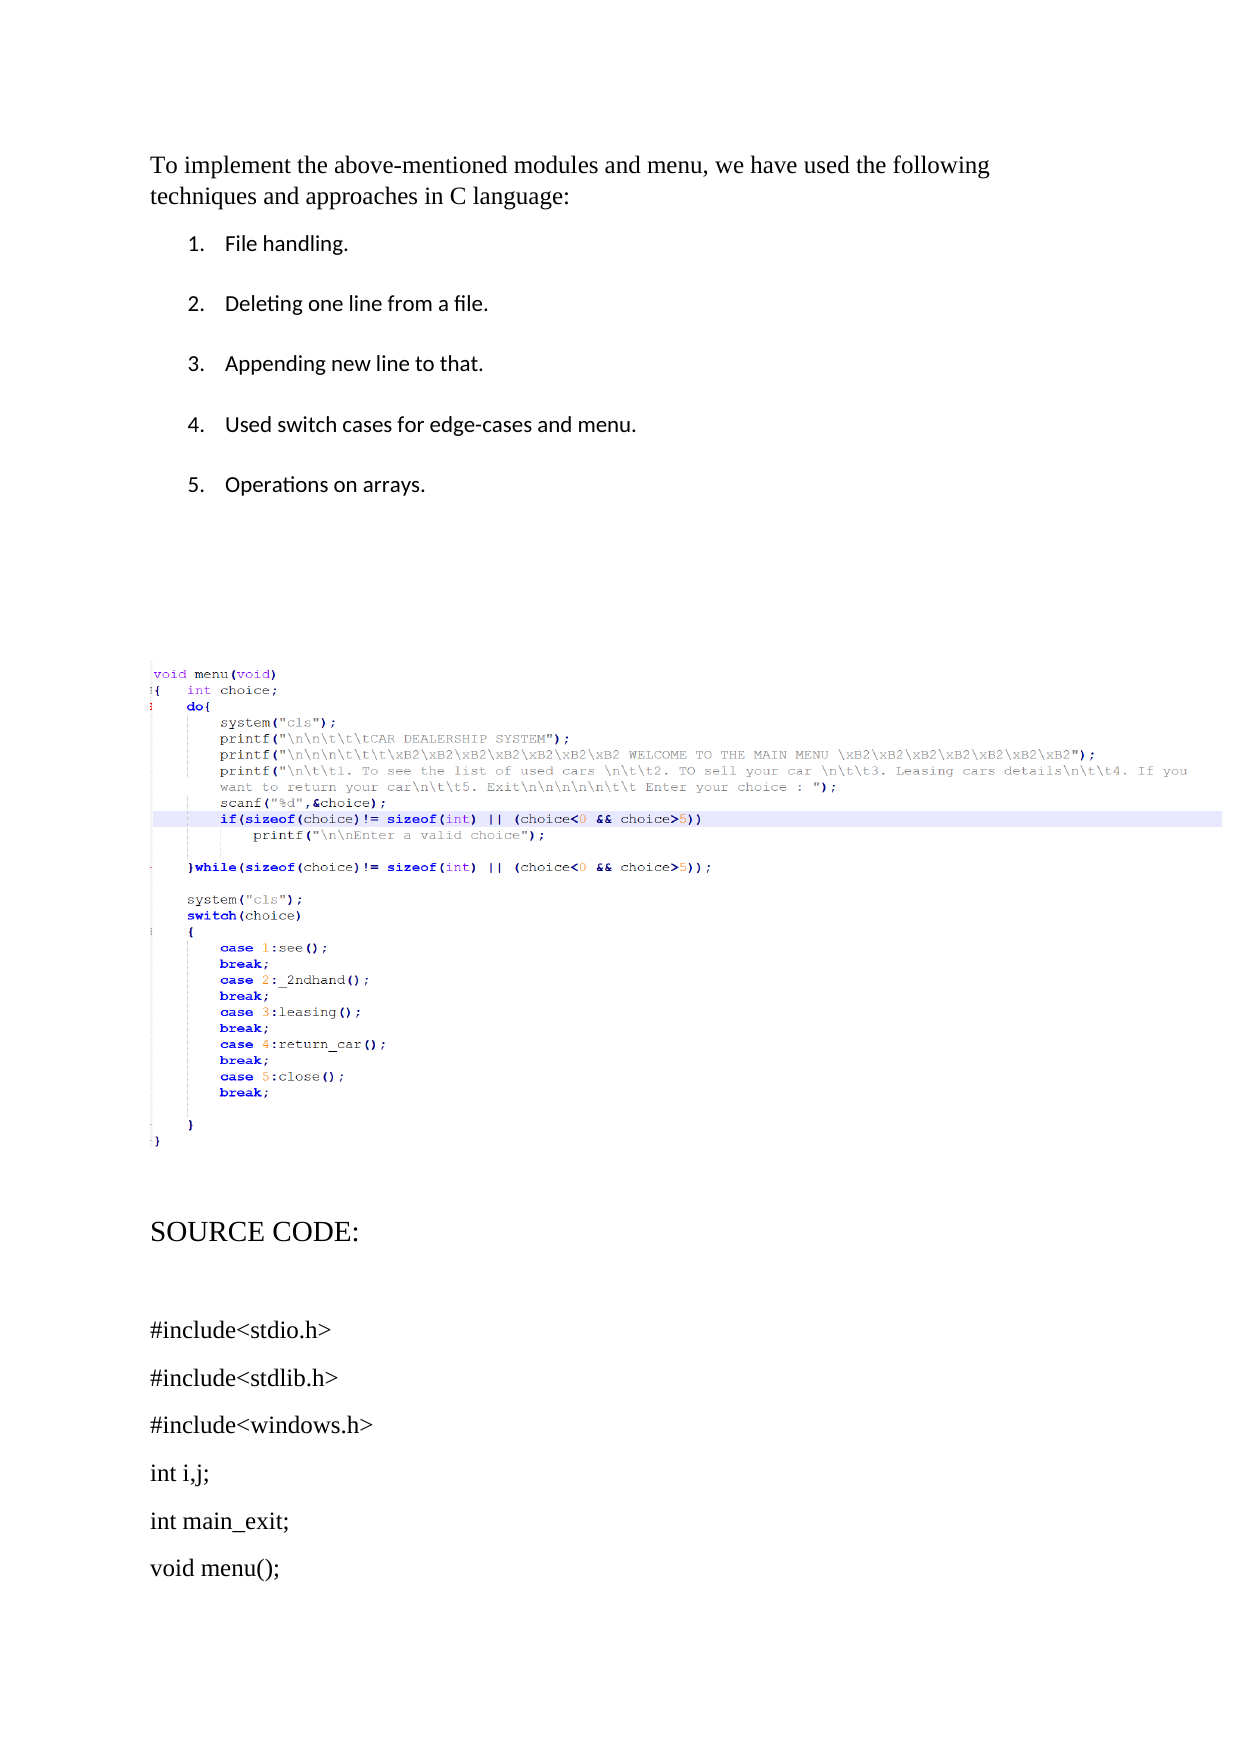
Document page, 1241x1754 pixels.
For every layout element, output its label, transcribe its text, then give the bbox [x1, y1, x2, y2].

list Operations on arrays. [187, 470, 1090, 498]
list File handling. [187, 229, 1090, 257]
text void menu(); [150, 1553, 1090, 1582]
list Used switch cases for edge-cases and menu. [187, 410, 1090, 438]
list Appending new line to that. [187, 349, 1090, 378]
text To implement the above-mentioned modules and menu, we have used the following techniques and approaches in C language: [150, 150, 1090, 210]
text #include<stdio.h> [150, 1315, 1090, 1344]
picture [150, 660, 1223, 1148]
text int main_exit; [150, 1506, 1090, 1534]
text #include<windows.h> [150, 1410, 1090, 1439]
text #include<stdlib.h> [150, 1363, 1090, 1391]
text int i,j; [150, 1458, 1090, 1487]
list Deleting one line from a file. [187, 289, 1090, 317]
text SOURCE CODE: [150, 1214, 1090, 1248]
